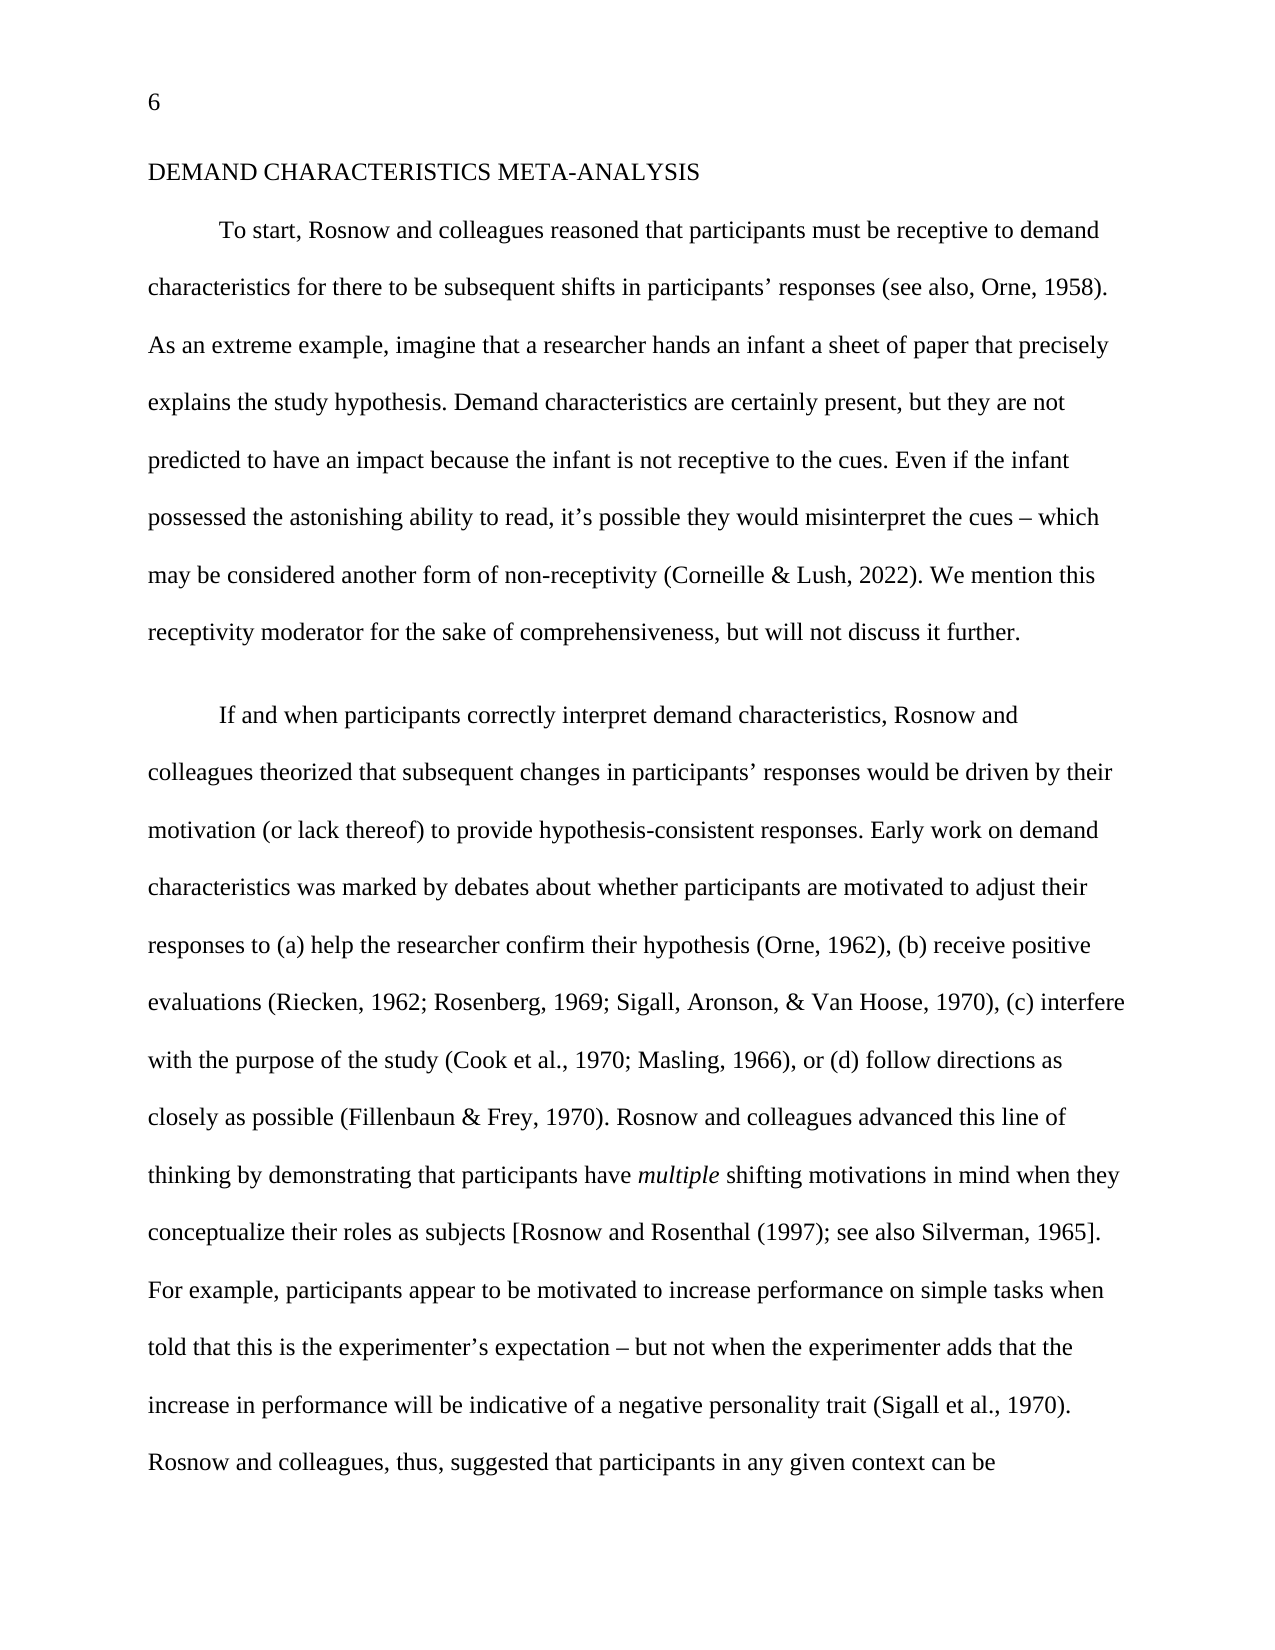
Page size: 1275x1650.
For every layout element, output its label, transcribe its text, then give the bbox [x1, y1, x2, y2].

text To start, Rosnow and colleagues reasoned that participants must be receptive to demand characteristics for there to be subsequent shifts in participants’ responses (see also, Orne, 1958). As an extreme example, imagine that a researcher hands an infant a sheet of paper that precisely explains the study hypothesis. Demand characteristics are certainly present, but they are not predicted to have an impact because the infant is not receptive to the cues. Even if the infant possessed the astonishing ability to read, it’s possible they would misinterpret the cues – which may be considered another form of non-receptivity (Corneille & Lush, 2022). We mention this receptivity moderator for the sake of comprehensiveness, but will not discuss it further. [148, 215, 1127, 646]
